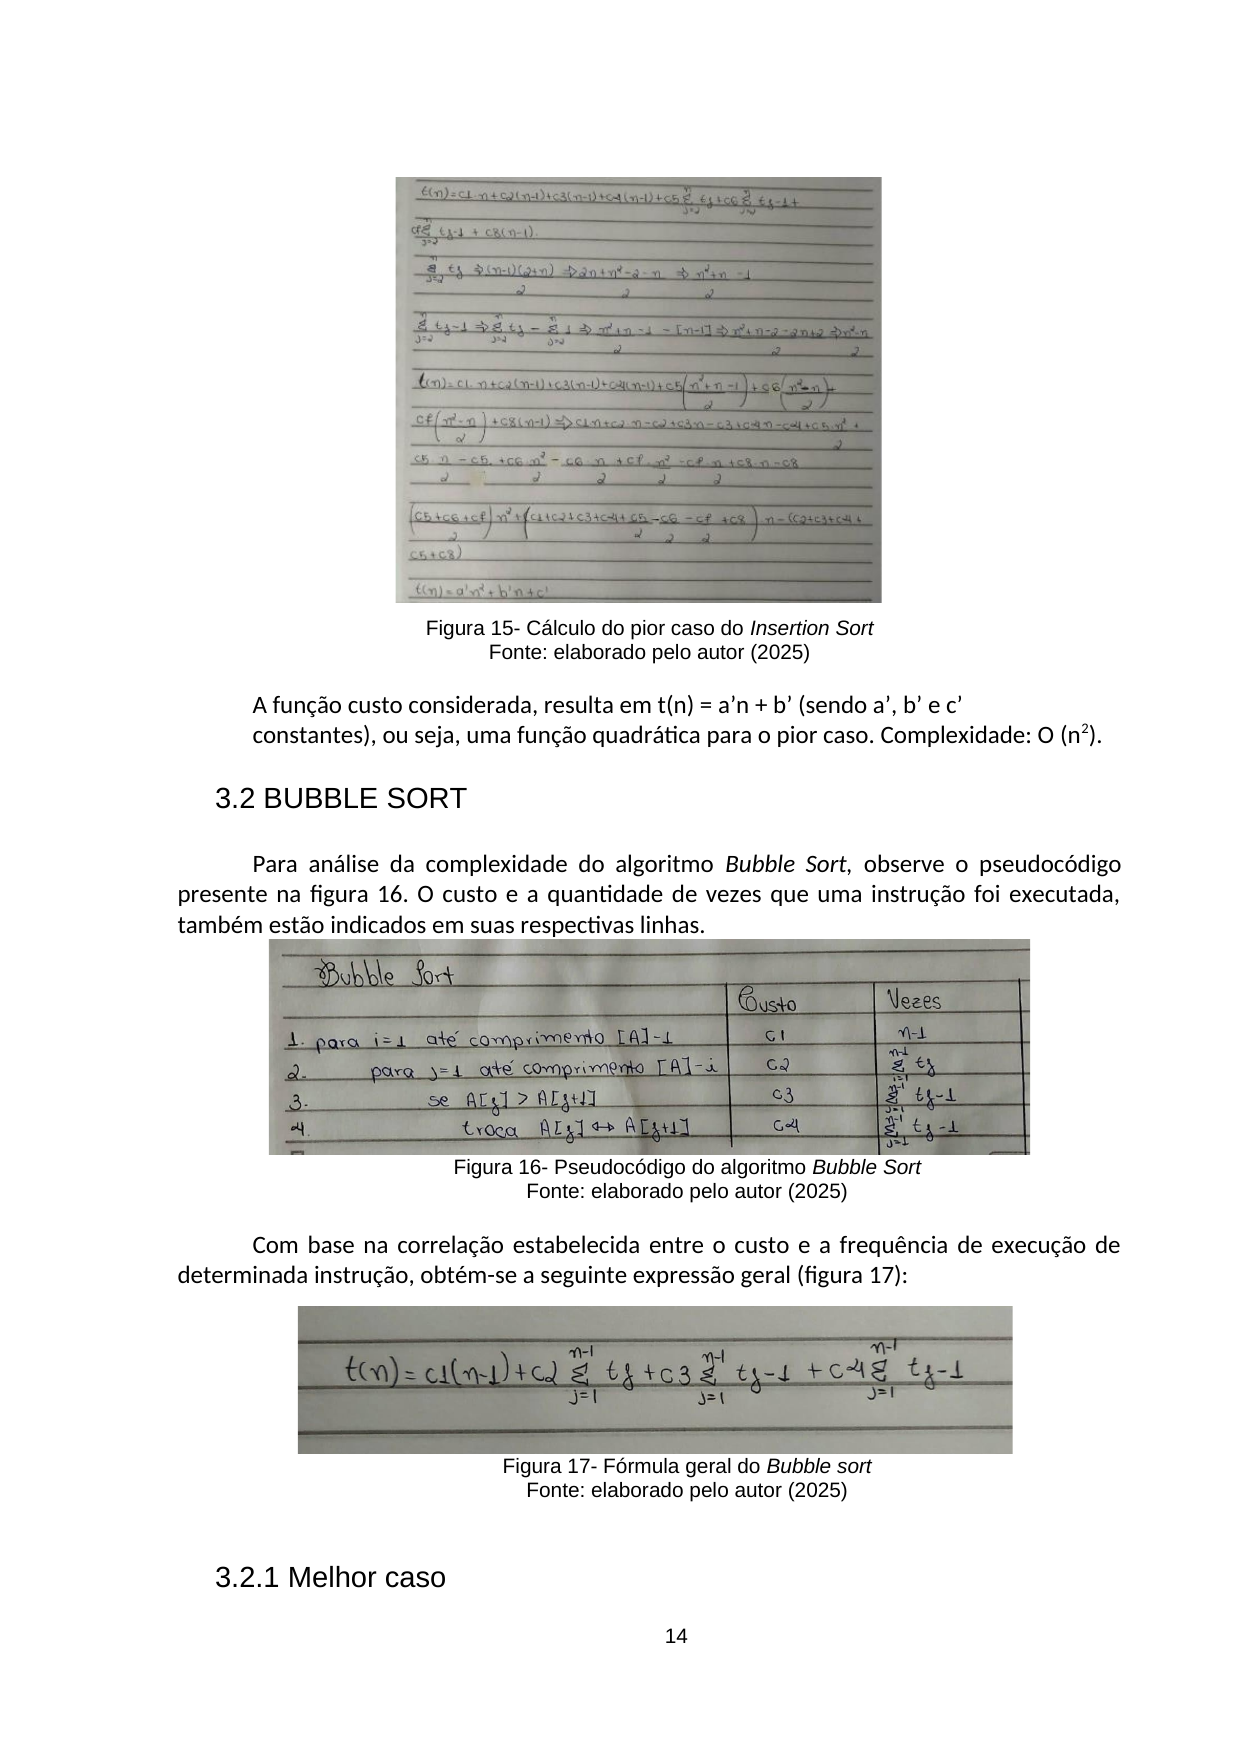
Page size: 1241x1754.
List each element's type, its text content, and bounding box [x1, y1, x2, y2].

subtitle 3.2.1 Melhor caso [215, 1560, 1122, 1594]
text Com base na correlação estabelecida entre o custo e a frequência de execução de determinada instrução, obtém-se a seguinte expressão geral (figura 17): [177, 1229, 1122, 1290]
text Fonte: elaborado pelo autor (2025) [177, 1179, 1122, 1203]
subtitle 3.2 BUBBLE SORT [215, 781, 1122, 814]
text Fonte: elaborado pelo autor (2025) [177, 1477, 1122, 1501]
picture [268, 939, 1031, 1155]
picture [395, 177, 882, 603]
text Para análise da complexidade do algoritmo Bubble Sort, observe o pseudocódigo presente na figura 16. O custo e a quantidade de vezes que uma instrução foi executada, também estão indicados em suas respectivas linhas. [177, 848, 1122, 939]
text Figura 17- Fórmula geral do Bubble sort [177, 1453, 1122, 1477]
text A função custo considerada, resulta em t(n) = a’n + b’ (sendo a’, b’ e c’ [177, 689, 1122, 720]
text constantes), ou seja, uma função quadrática para o pior caso. Complexidade: O (n2). [177, 720, 1122, 750]
picture [297, 1306, 1013, 1454]
text Figura 16- Pseudocódigo do algoritmo Bubble Sort [177, 1155, 1122, 1179]
text Fonte: elaborado pelo autor (2025) [177, 640, 1122, 664]
text Figura 15- Cálculo do pior caso do Insertion Sort [177, 616, 1122, 640]
